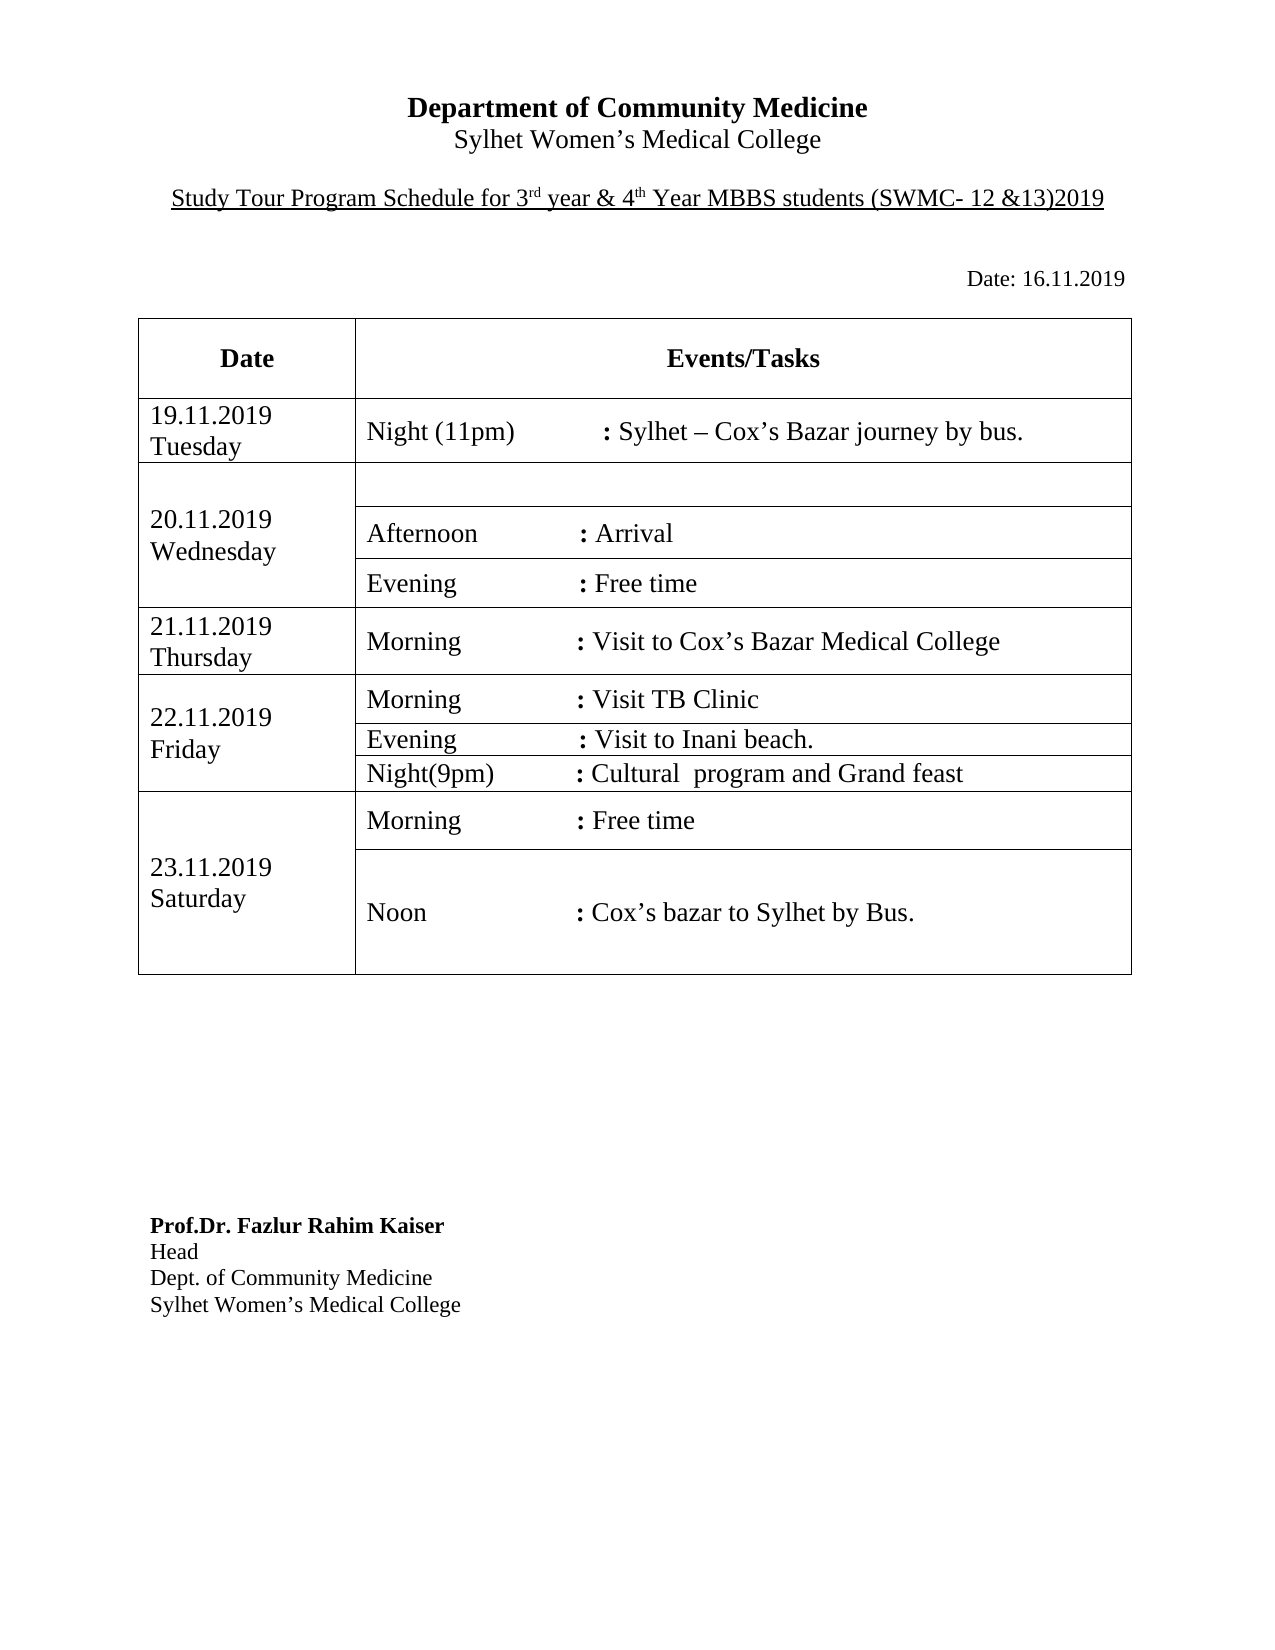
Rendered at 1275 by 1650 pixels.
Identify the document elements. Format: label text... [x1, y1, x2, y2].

text Study Tour Program Schedule for 3rd year & 4th Year MBBS students (SWMC- 12 &13)2019 [150, 183, 1125, 212]
table_cell 19.11.2019 Tuesday [139, 399, 355, 462]
table_header Events/Tasks [356, 319, 1131, 398]
text Sylhet Women’s Medical College [150, 123, 1125, 155]
table_cell Night (11pm) : Sylhet – Cox’s Bazar journey by bus. [356, 399, 1131, 462]
table_cell Night(9pm) : Cultural program and Grand feast [356, 756, 1131, 791]
table_cell Evening : Visit to Inani beach. [356, 724, 1131, 754]
text Date: 16.11.2019 [150, 265, 1125, 291]
table_cell Afternoon : Arrival [356, 507, 1131, 557]
text Head [150, 1238, 1125, 1264]
text Sylhet Women’s Medical College [150, 1291, 1125, 1317]
text Dept. of Community Medicine [150, 1264, 1125, 1291]
table_cell Noon : Cox’s bazar to Sylhet by Bus. [356, 850, 1131, 973]
table_cell Morning : Free time [356, 792, 1131, 848]
text Department of Community Medicine [150, 90, 1125, 123]
table_cell 22.11.2019 Friday [139, 675, 355, 791]
table_cell Morning : Visit TB Clinic [356, 675, 1131, 722]
table_cell 20.11.2019 Wednesday [139, 463, 355, 607]
table_cell [356, 463, 1131, 506]
text Prof.Dr. Fazlur Rahim Kaiser [150, 1212, 1125, 1238]
table_cell 23.11.2019 Saturday [139, 792, 355, 973]
table_cell Morning : Visit to Cox’s Bazar Medical College [356, 608, 1131, 674]
table_header Date [139, 319, 355, 398]
table_cell 21.11.2019 Thursday [139, 608, 355, 674]
table_cell Evening : Free time [356, 559, 1131, 607]
